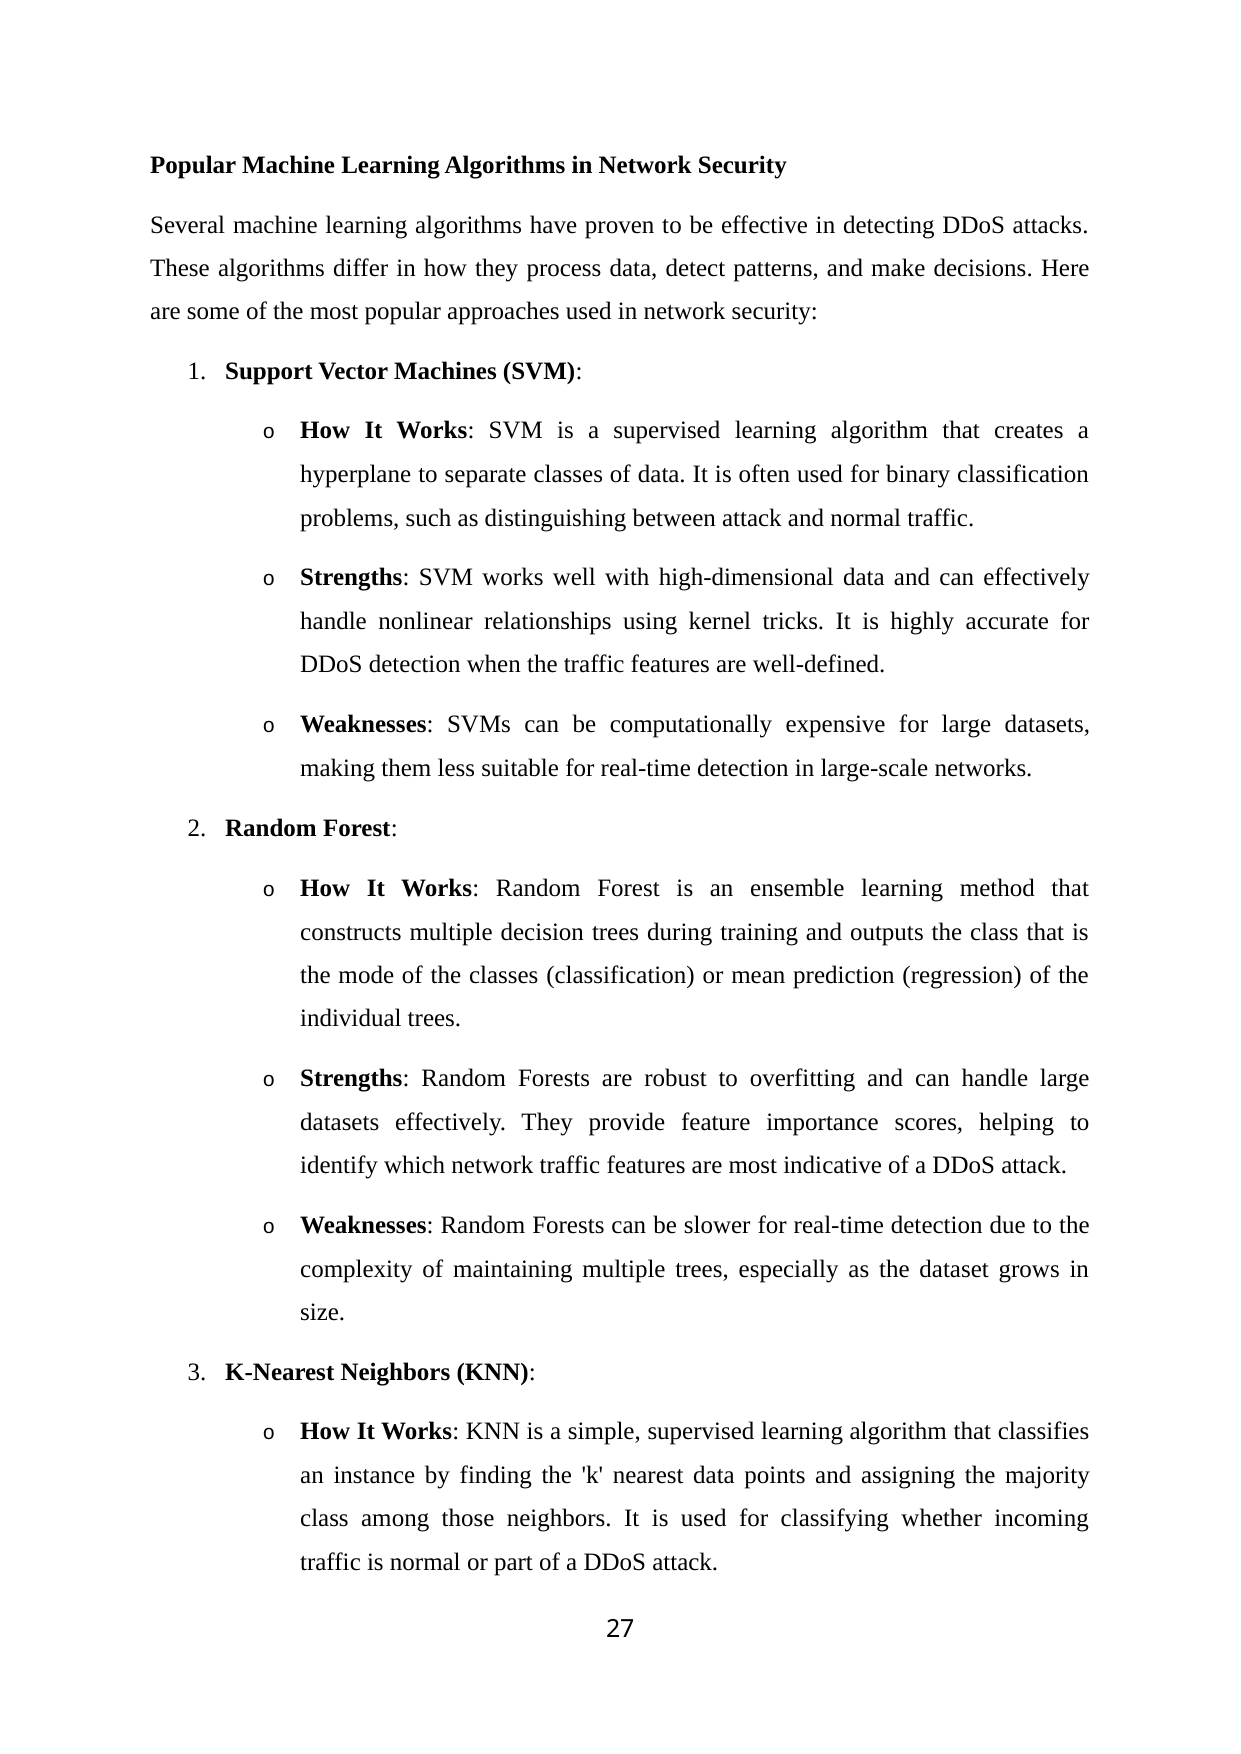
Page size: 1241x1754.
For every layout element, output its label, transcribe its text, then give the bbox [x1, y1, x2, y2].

list Strengths: SVM works well with high-dimensional data and can effectively handle nonlinear relationships using kernel tricks. It is highly accurate for DDoS detection when the traffic features are well-defined. [262, 562, 1090, 678]
list Support Vector Machines (SVM): [187, 356, 1090, 384]
list How It Works: SVM is a supervised learning algorithm that creates a hyperplane to separate classes of data. It is often used for binary classification problems, such as distinguishing between attack and normal traffic. [262, 416, 1090, 531]
list K-Nearest Neighbors (KNN): [187, 1357, 1090, 1385]
list Random Forest: [187, 813, 1090, 842]
text Popular Machine Learning Algorithms in Network Security [150, 150, 1090, 179]
list Weaknesses: SVMs can be computationally expensive for large datasets, making them less suitable for real-time detection in large-scale networks. [262, 709, 1090, 782]
list Strengths: Random Forests are robust to overfitting and can handle large datasets effectively. They provide feature importance scores, helping to identify which network traffic features are most indicative of a DDoS attack. [262, 1063, 1090, 1179]
text Several machine learning algorithms have proven to be effective in detecting DDoS attacks. These algorithms differ in how they process data, detect patterns, and make decisions. Here are some of the most popular approaches used in network security: [150, 210, 1090, 325]
list How It Works: Random Forest is an ensemble learning method that constructs multiple decision trees during training and outputs the class that is the mode of the classes (classification) or mean prediction (regression) of the individual trees. [262, 873, 1090, 1032]
list Weaknesses: Random Forests can be slower for real-time detection due to the complexity of maintaining multiple trees, especially as the dataset grows in size. [262, 1210, 1090, 1326]
list How It Works: KNN is a simple, supervised learning algorithm that classifies an instance by finding the 'k' nearest data points and assigning the majority class among those neighbors. It is used for classifying whether incoming traffic is normal or part of a DDoS attack. [262, 1416, 1090, 1575]
